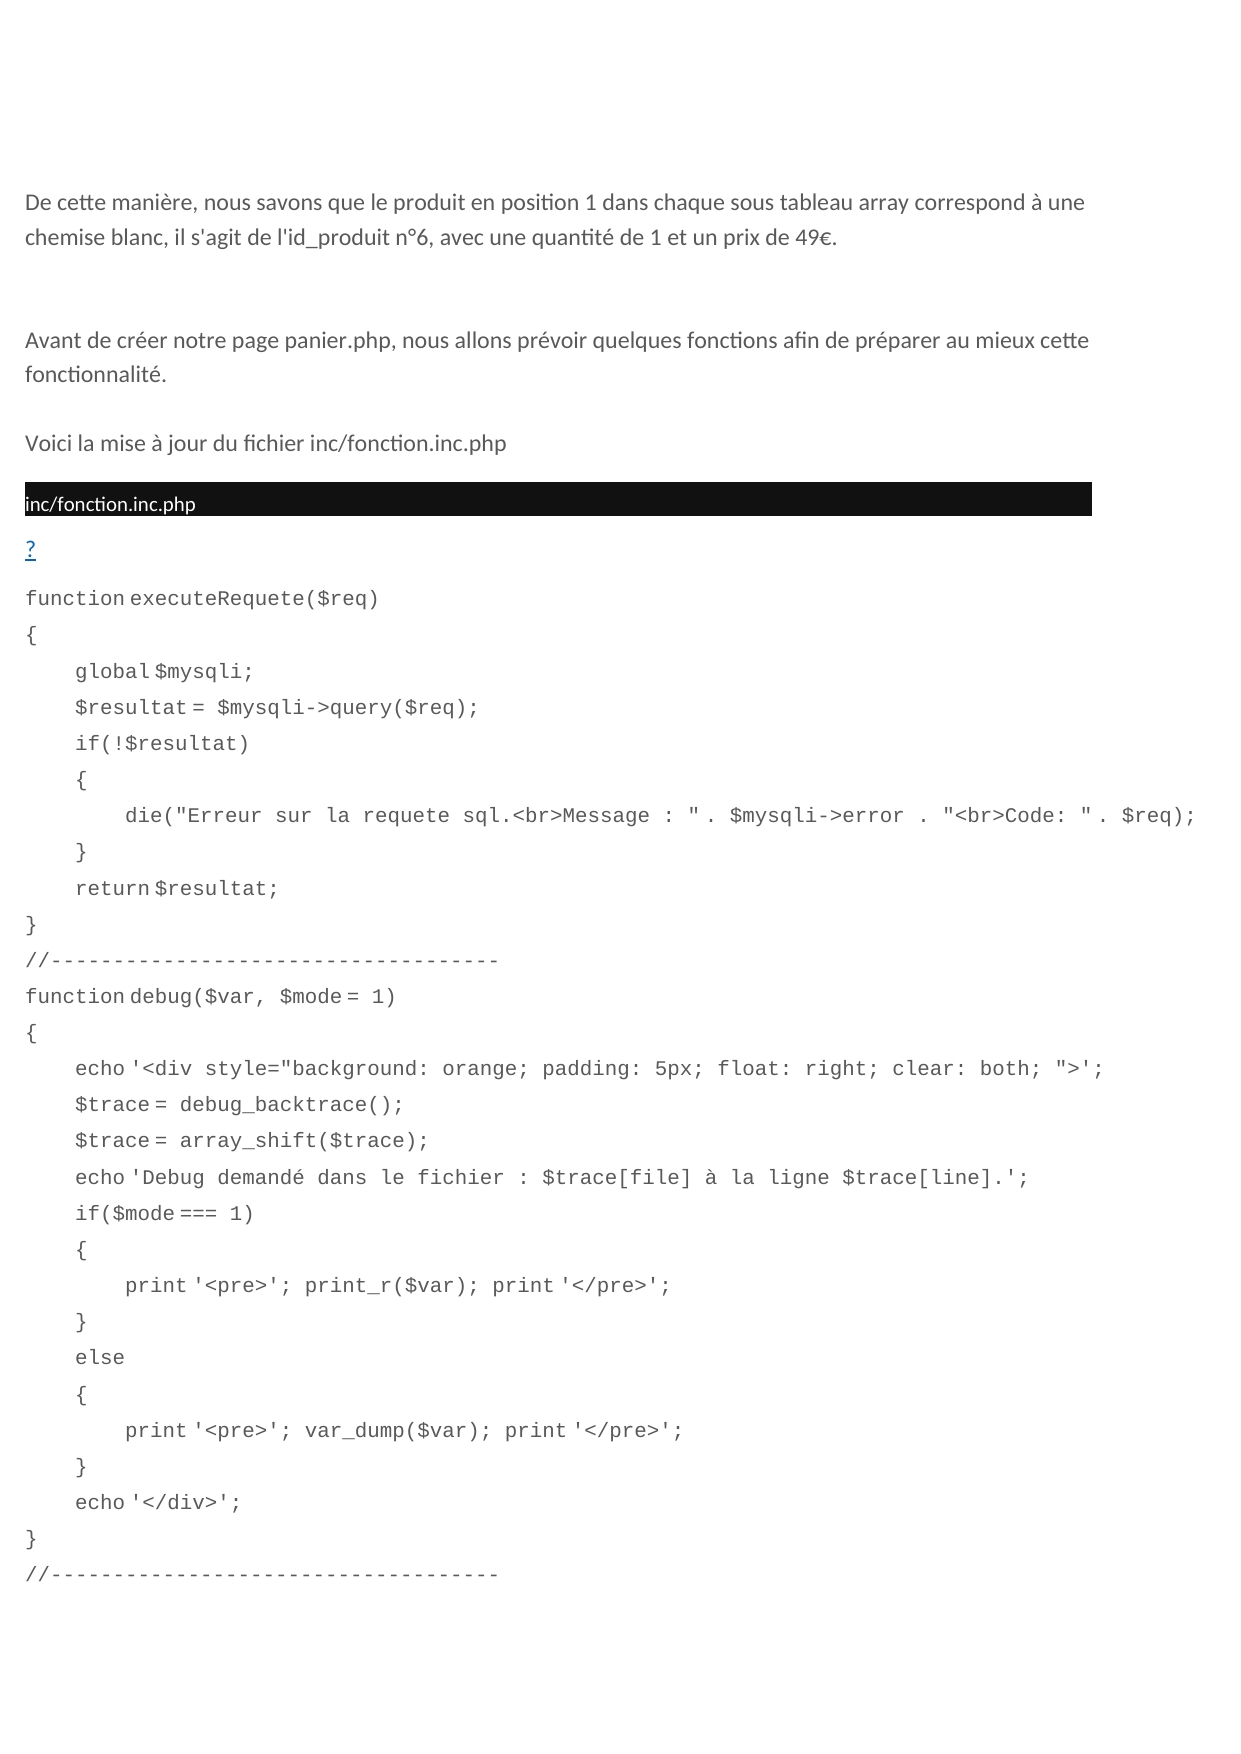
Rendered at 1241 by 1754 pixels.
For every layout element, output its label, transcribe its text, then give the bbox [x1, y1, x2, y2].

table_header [25, 576, 1240, 1600]
text ? [25, 529, 1092, 563]
text De cette manière, nous savons que le produit en position 1 dans chaque sous tableau array correspond à une chemise blanc, il s'agit de l'id_produit n°6, avec une quantité de 1 et un prix de 49€. Avant de créer notre page panier.php, nous allons prévoir quelques fonctions afin de préparer au mieux cette fonctionnalité. Voici la mise à jour du fichier inc/fonction.inc.php [25, 148, 1092, 457]
text inc/fonction.inc.php [25, 482, 1092, 516]
